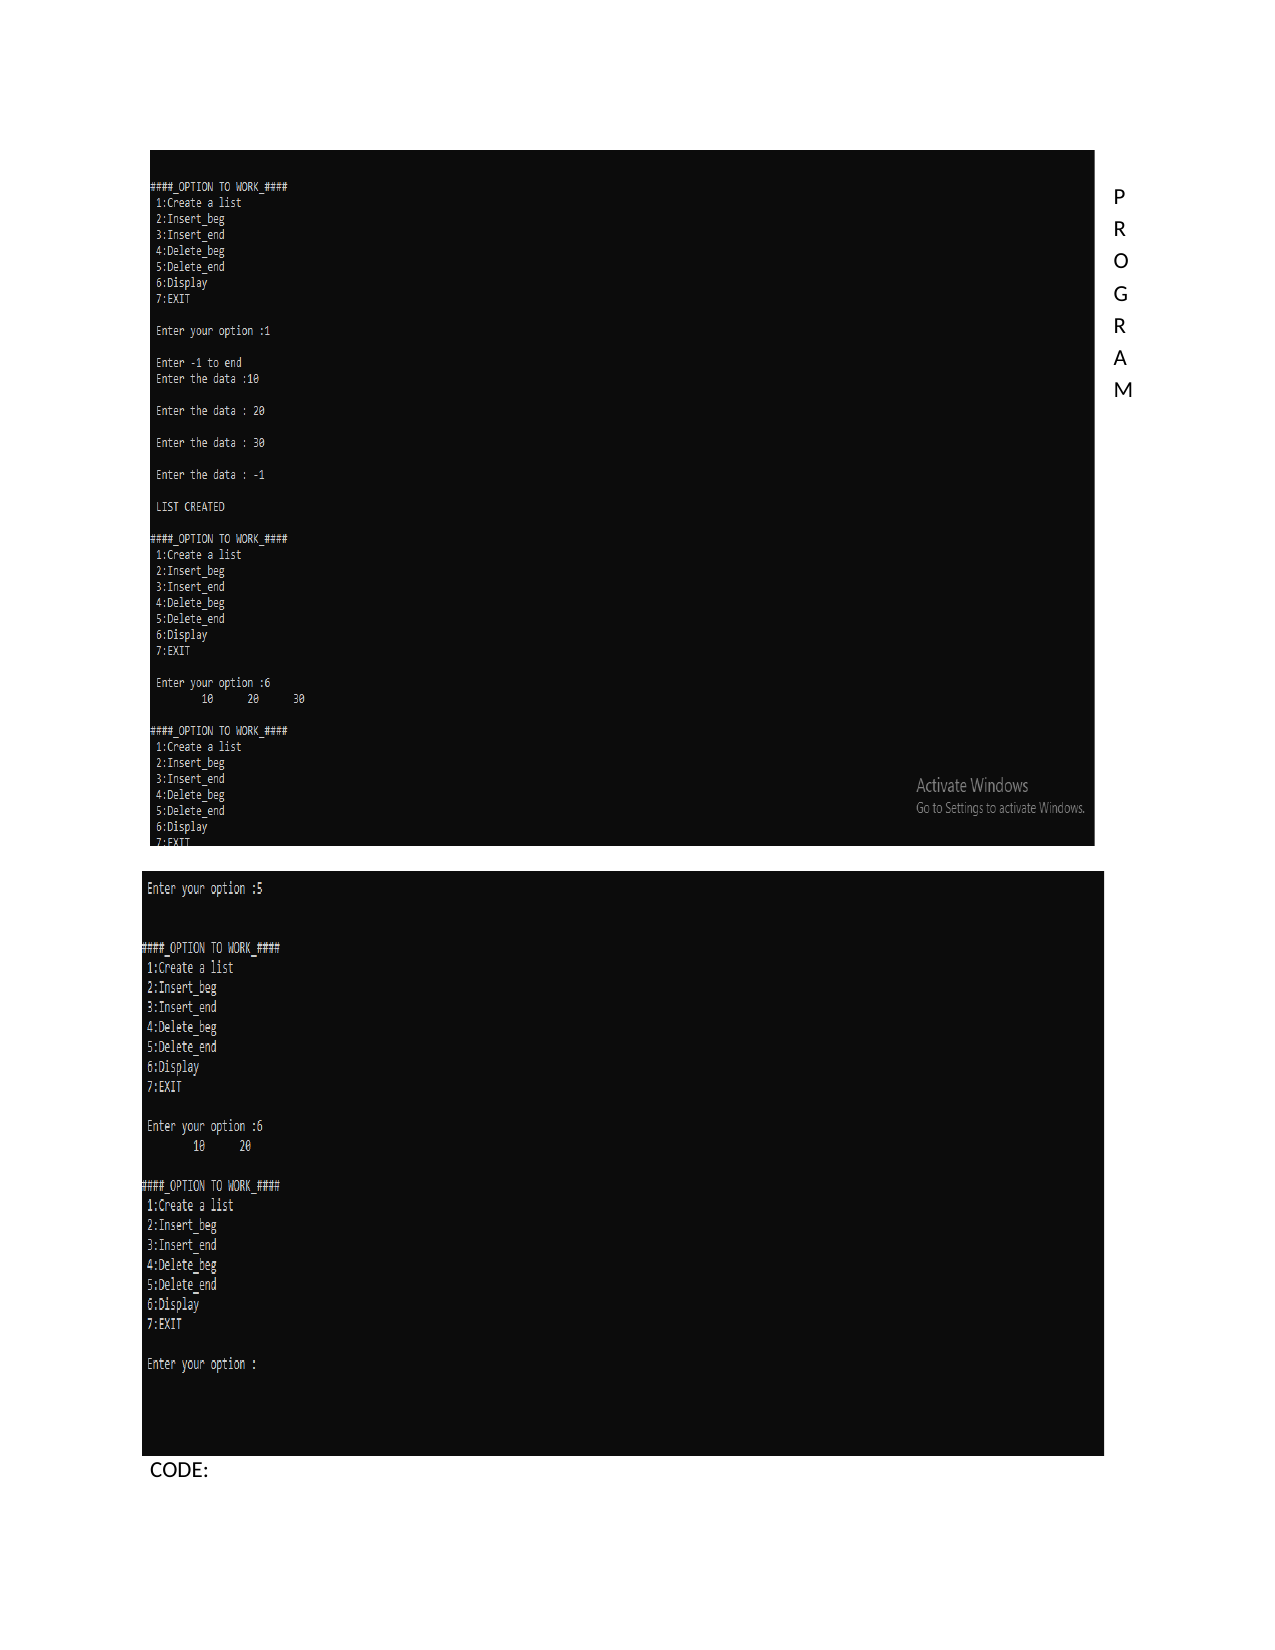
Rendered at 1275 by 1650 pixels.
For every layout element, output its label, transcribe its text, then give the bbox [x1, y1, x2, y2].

picture [150, 150, 1095, 846]
picture [142, 871, 1105, 1456]
